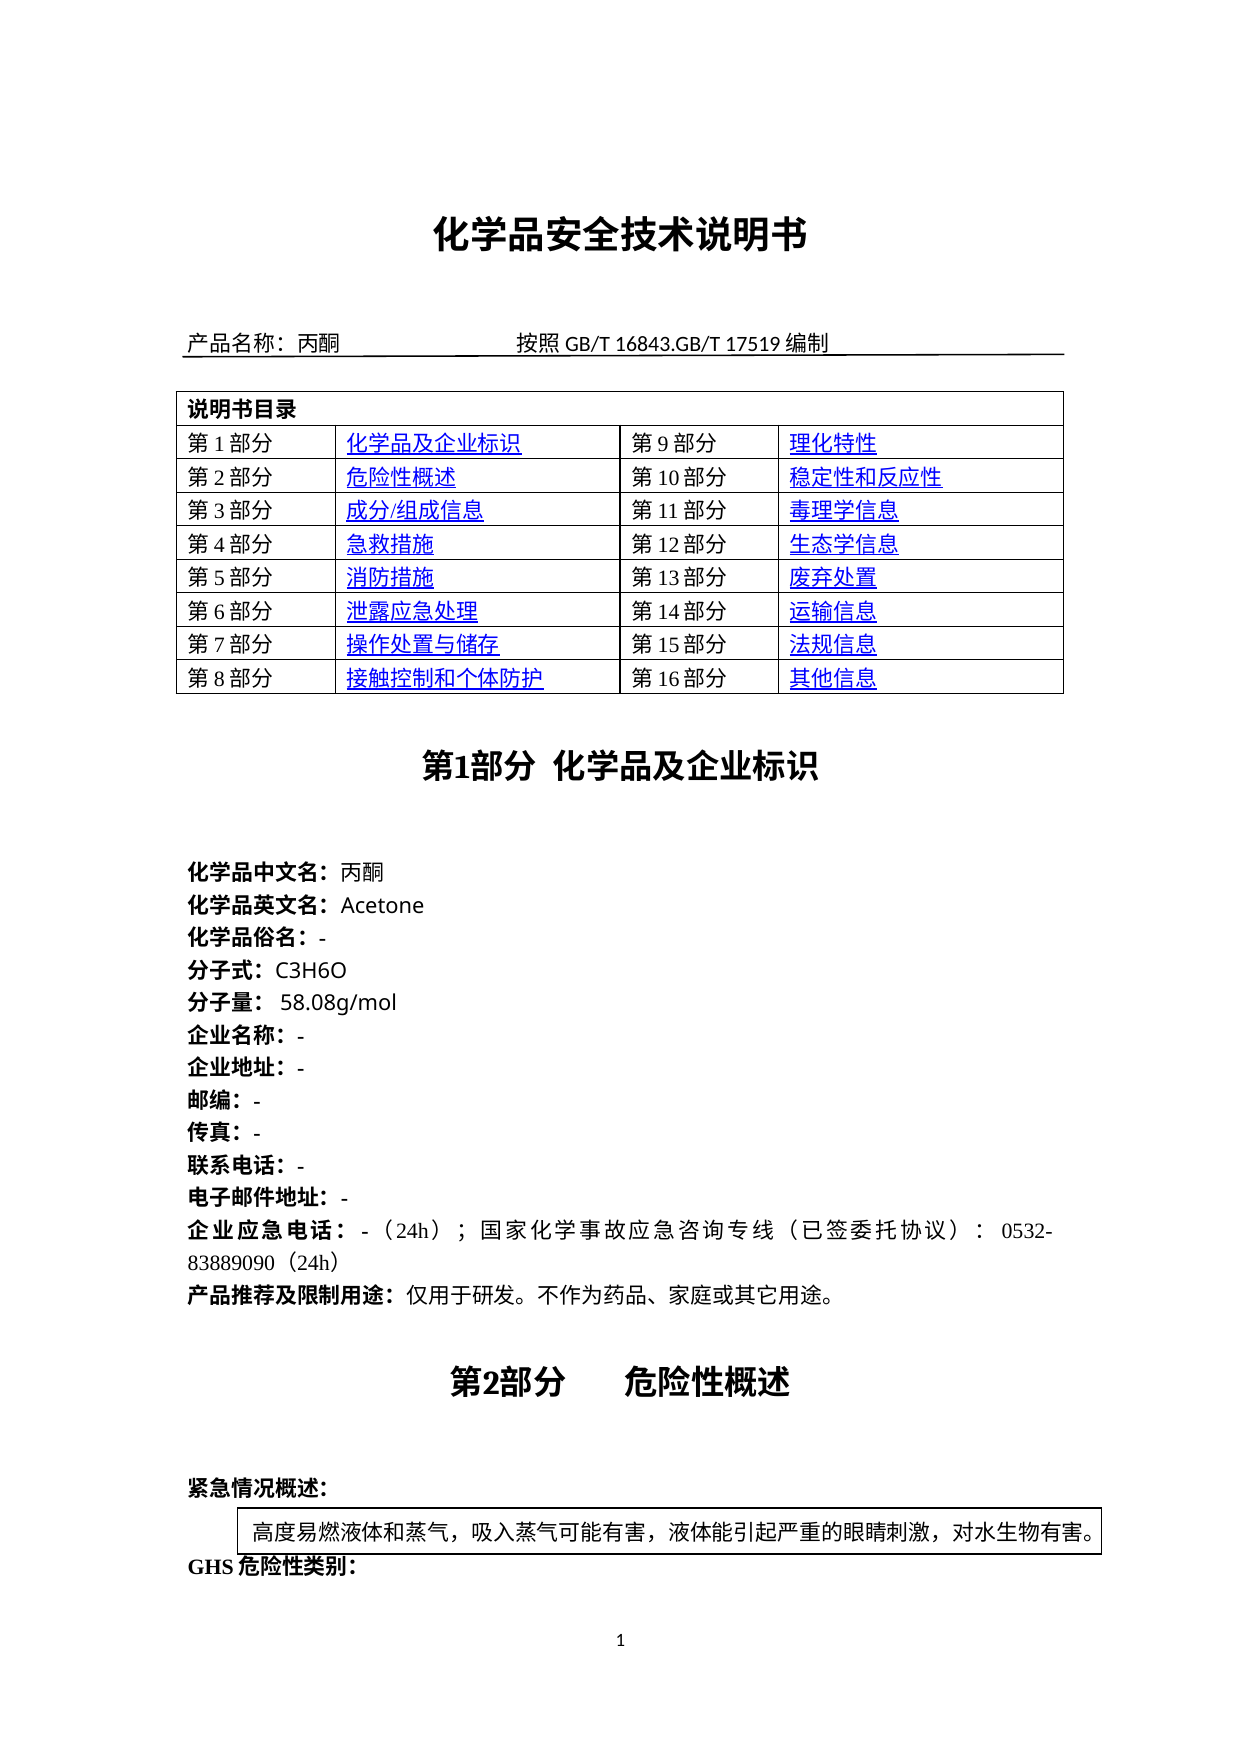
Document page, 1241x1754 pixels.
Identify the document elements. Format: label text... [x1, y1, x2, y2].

table_cell 第7部分 [177, 627, 335, 659]
text 产品名称：丙酮 按照GB/T 16843.GB/T 17519 编制 [187, 326, 1053, 355]
table_cell 操作处置与储存 [336, 627, 619, 659]
table_cell 第8部分 [177, 660, 335, 693]
table_cell 第16部分 [621, 660, 778, 693]
table_cell 毒理学信息 [779, 493, 1063, 525]
text 化学品俗名：- [187, 920, 1053, 952]
table_cell 第3部分 [177, 493, 335, 525]
table_cell 消防措施 [336, 560, 619, 592]
table_cell 第6部分 [177, 593, 335, 626]
table_cell 第13部分 [621, 560, 778, 592]
text 产品推荐及限制用途：仅用于研发。不作为药品、家庭或其它用途。 [187, 1277, 1053, 1310]
text 传真：- [187, 1115, 1053, 1147]
table_cell 急救措施 [336, 526, 619, 559]
table_cell 第14部分 [621, 593, 778, 626]
text 企业地址：- [187, 1050, 1053, 1082]
table_cell 废弃处置 [779, 560, 1063, 592]
table_cell 稳定性和反应性 [779, 459, 1063, 492]
text 分子式：C3H6O [187, 952, 1053, 985]
table_cell 第11部分 [621, 493, 778, 525]
table_cell 生态学信息 [779, 526, 1063, 559]
text 紧急情况概述： [187, 1471, 1053, 1503]
table_cell 第1部分 [177, 426, 335, 458]
table_cell 成分/组成信息 [336, 493, 619, 525]
table_cell 法规信息 [779, 627, 1063, 659]
table_header 说明书目录 [177, 392, 1063, 424]
table_cell 第5部分 [177, 560, 335, 592]
table_cell 第10部分 [621, 459, 778, 492]
text 企业应急电话：-（24h）；国家化学事故应急咨询专线（已签委托协议）：0532-83889090（24h） [187, 1212, 1053, 1277]
text 电子邮件地址：- [187, 1180, 1053, 1212]
table_cell 其他信息 [779, 660, 1063, 693]
text 企业名称：- [187, 1017, 1053, 1050]
table_cell 危险性概述 [336, 459, 619, 492]
table_cell 第12部分 [621, 526, 778, 559]
table_cell 泄露应急处理 [336, 593, 619, 626]
table_cell 接触控制和个体防护 [336, 660, 619, 693]
text 化学品中文名：丙酮 [187, 855, 1053, 887]
subtitle 危险性概述 [187, 1347, 1053, 1412]
table_cell 运输信息 [779, 593, 1063, 626]
table_cell 理化特性 [779, 426, 1063, 458]
table_cell 第9部分 [621, 426, 778, 458]
text 联系电话：- [187, 1147, 1053, 1180]
subtitle 化学品及企业标识 [187, 731, 1053, 796]
table_cell 化学品及企业标识 [336, 426, 619, 458]
table_cell 第4部分 [177, 526, 335, 559]
text 分子量： 58.08g/mol [187, 985, 1053, 1017]
subtitle 化学品安全技术说明书 [187, 199, 1053, 264]
table_cell 第2部分 [177, 459, 335, 492]
text 邮编：- [187, 1082, 1053, 1115]
table_cell 第15部分 [621, 627, 778, 659]
text GHS危险性类别： [187, 1548, 1053, 1581]
text 化学品英文名：Acetone [187, 887, 1053, 920]
